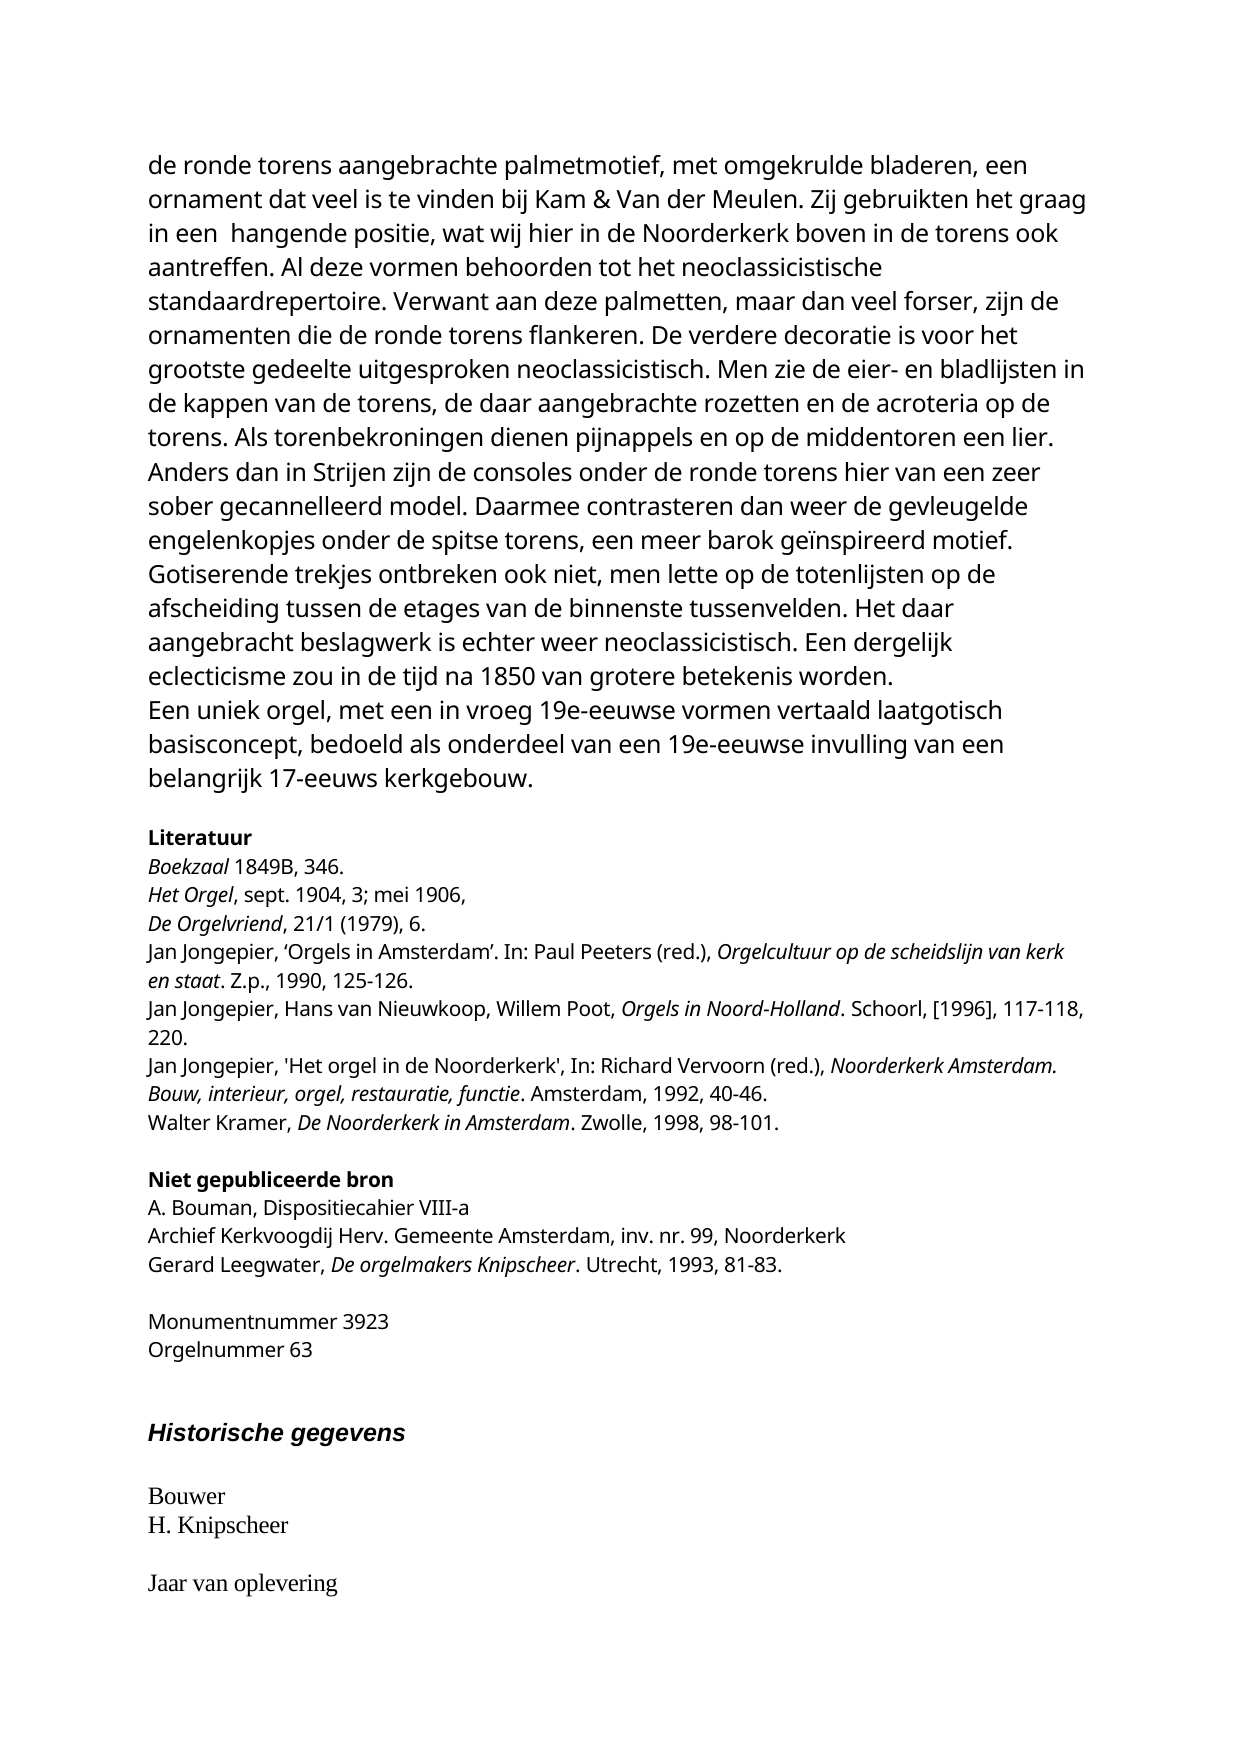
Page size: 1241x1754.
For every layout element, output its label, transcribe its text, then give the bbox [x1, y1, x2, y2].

text Jan Jongepier, Hans van Nieuwkoop, Willem Poot, Orgels in Noord-Holland. Schoorl, [1996], 117-118, 220. [148, 994, 1093, 1051]
text H. Knipscheer [148, 1510, 1093, 1539]
text Bouwer [148, 1481, 1093, 1510]
text Literatuur [148, 823, 1093, 852]
text Monumentnummer 3923 [148, 1307, 1093, 1335]
text De Orgelvriend, 21/1 (1979), 6. [148, 909, 1093, 937]
subtitle Historische gegevens [148, 1418, 1093, 1446]
text Jan Jongepier, 'Het orgel in de Noorderkerk', In: Richard Vervoorn (red.), Noorderkerk Amsterdam. Bouw, interieur, orgel, restauratie, functie. Amsterdam, 1992, 40-46. [148, 1051, 1093, 1108]
text Jaar van oplevering [148, 1568, 1093, 1596]
text Orgelnummer 63 [148, 1335, 1093, 1364]
text Boekzaal 1849B, 346. [148, 852, 1093, 880]
text Archief Kerkvoogdij Herv. Gemeente Amsterdam, inv. nr. 99, Noorderkerk [148, 1222, 1093, 1250]
text Walter Kramer, De Noorderkerk in Amsterdam. Zwolle, 1998, 98-101. [148, 1108, 1093, 1136]
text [148, 148, 1093, 693]
text Jan Jongepier, ‘Orgels in Amsterdam’. In: Paul Peeters (red.), Orgelcultuur op de scheidslijn van kerk en staat. Z.p., 1990, 125-126. [148, 937, 1093, 994]
text Het Orgel, sept. 1904, 3; mei 1906, [148, 880, 1093, 909]
text A. Bouman, Dispositiecahier VIII-a [148, 1193, 1093, 1222]
text Gerard Leegwater, De orgelmakers Knipscheer. Utrecht, 1993, 81-83. [148, 1250, 1093, 1278]
text Niet gepubliceerde bron [148, 1165, 1093, 1193]
text Een uniek orgel, met een in vroeg 19e-eeuwse vormen vertaald laatgotisch basisconcept, bedoeld als onderdeel van een 19e-eeuwse invulling van een belangrijk 17-eeuws kerkgebouw. [148, 693, 1093, 795]
